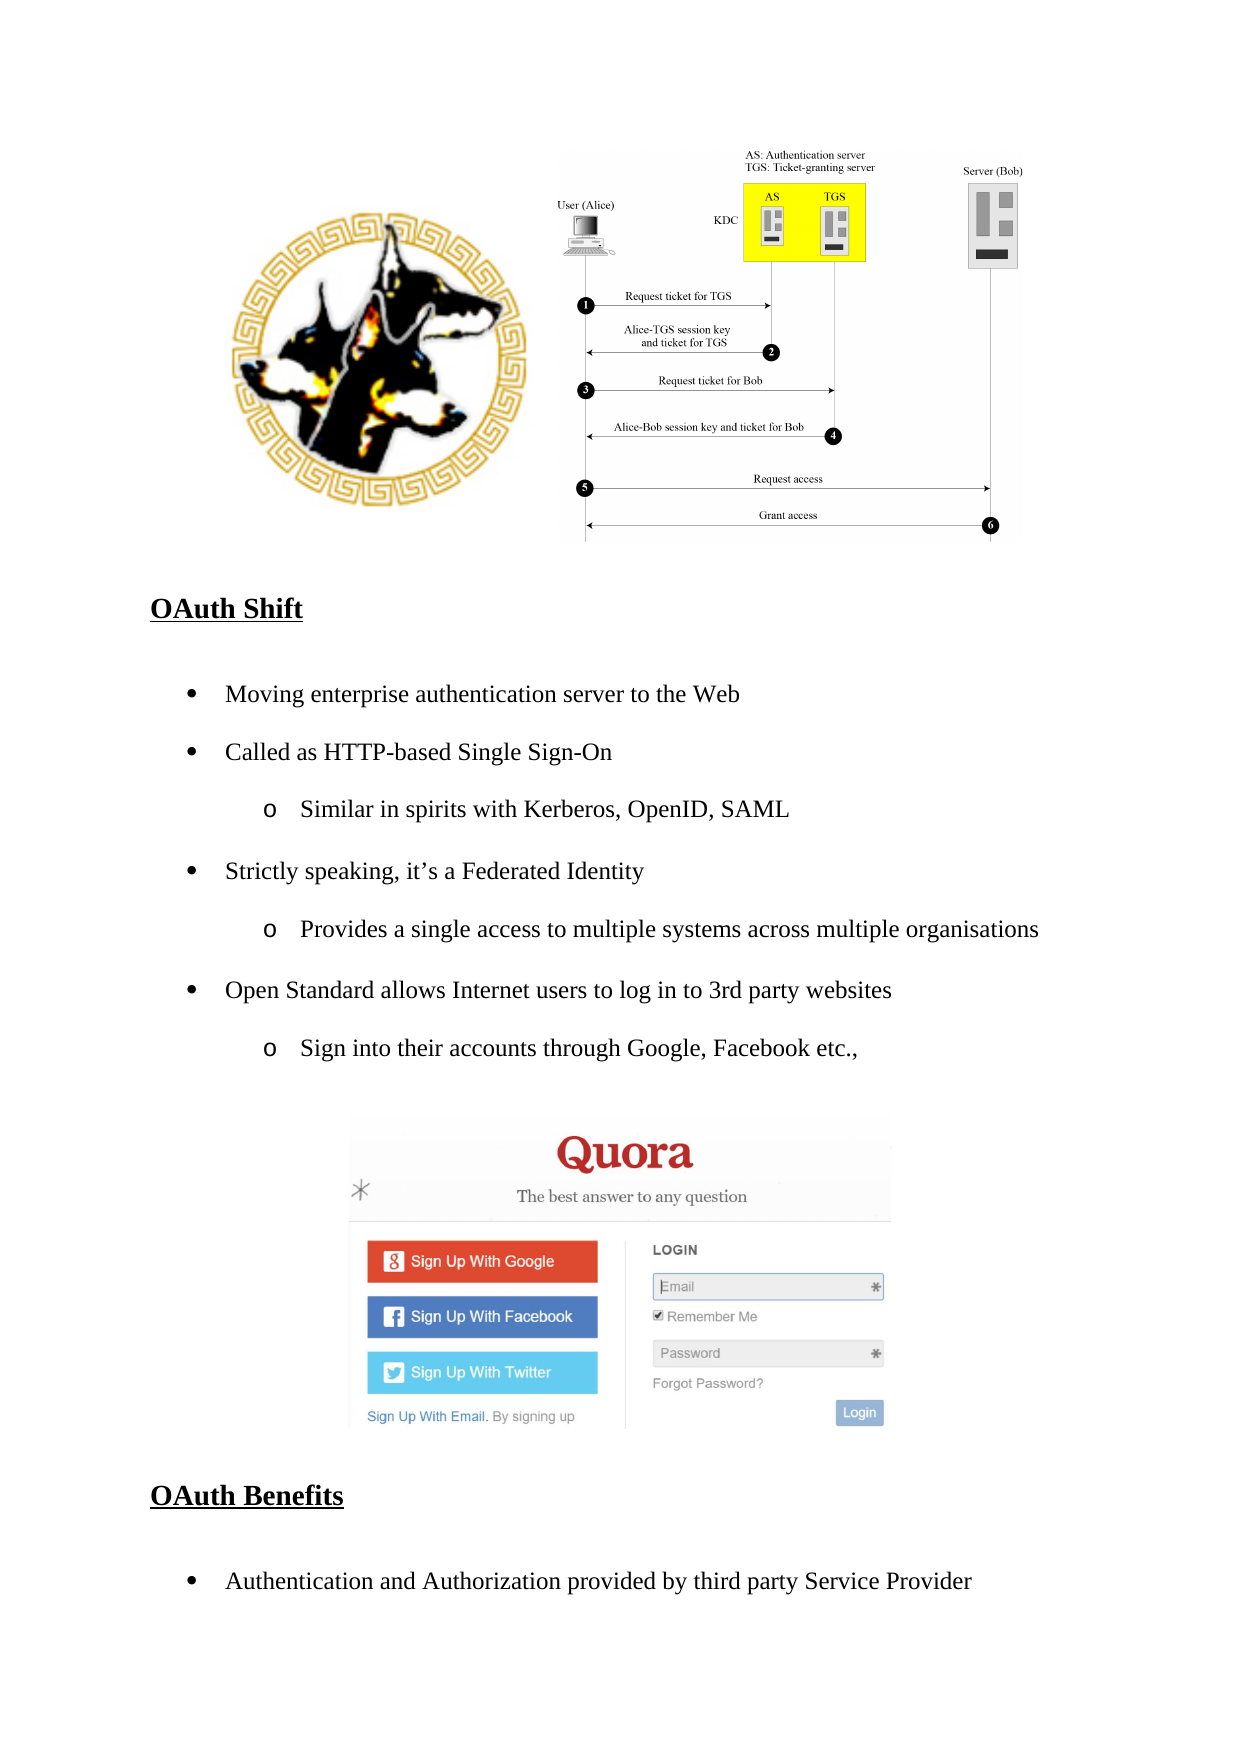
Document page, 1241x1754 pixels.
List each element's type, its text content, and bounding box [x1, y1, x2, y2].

list Provides a single access to multiple systems across multiple organisations [262, 914, 1090, 944]
list Open Standard allows Internet users to log in to 3rd party websites [187, 975, 1090, 1004]
subtitle OAuth Shift [150, 592, 1090, 625]
list Moving enterprise authentication server to the Web [187, 679, 1090, 708]
list Similar in spirits with Kerberos, OpenID, SAML [262, 794, 1090, 825]
list Strictly speaking, it’s a Federated Identity [187, 856, 1090, 885]
subtitle OAuth Benefits [150, 1478, 1090, 1511]
list Authentication and Authorization provided by third party Service Provider [187, 1566, 1090, 1594]
picture [217, 192, 552, 542]
list Sign into their accounts through Google, Facebook etc., [262, 1033, 1090, 1064]
list Called as HTTP-based Single Sign-On [187, 737, 1090, 766]
